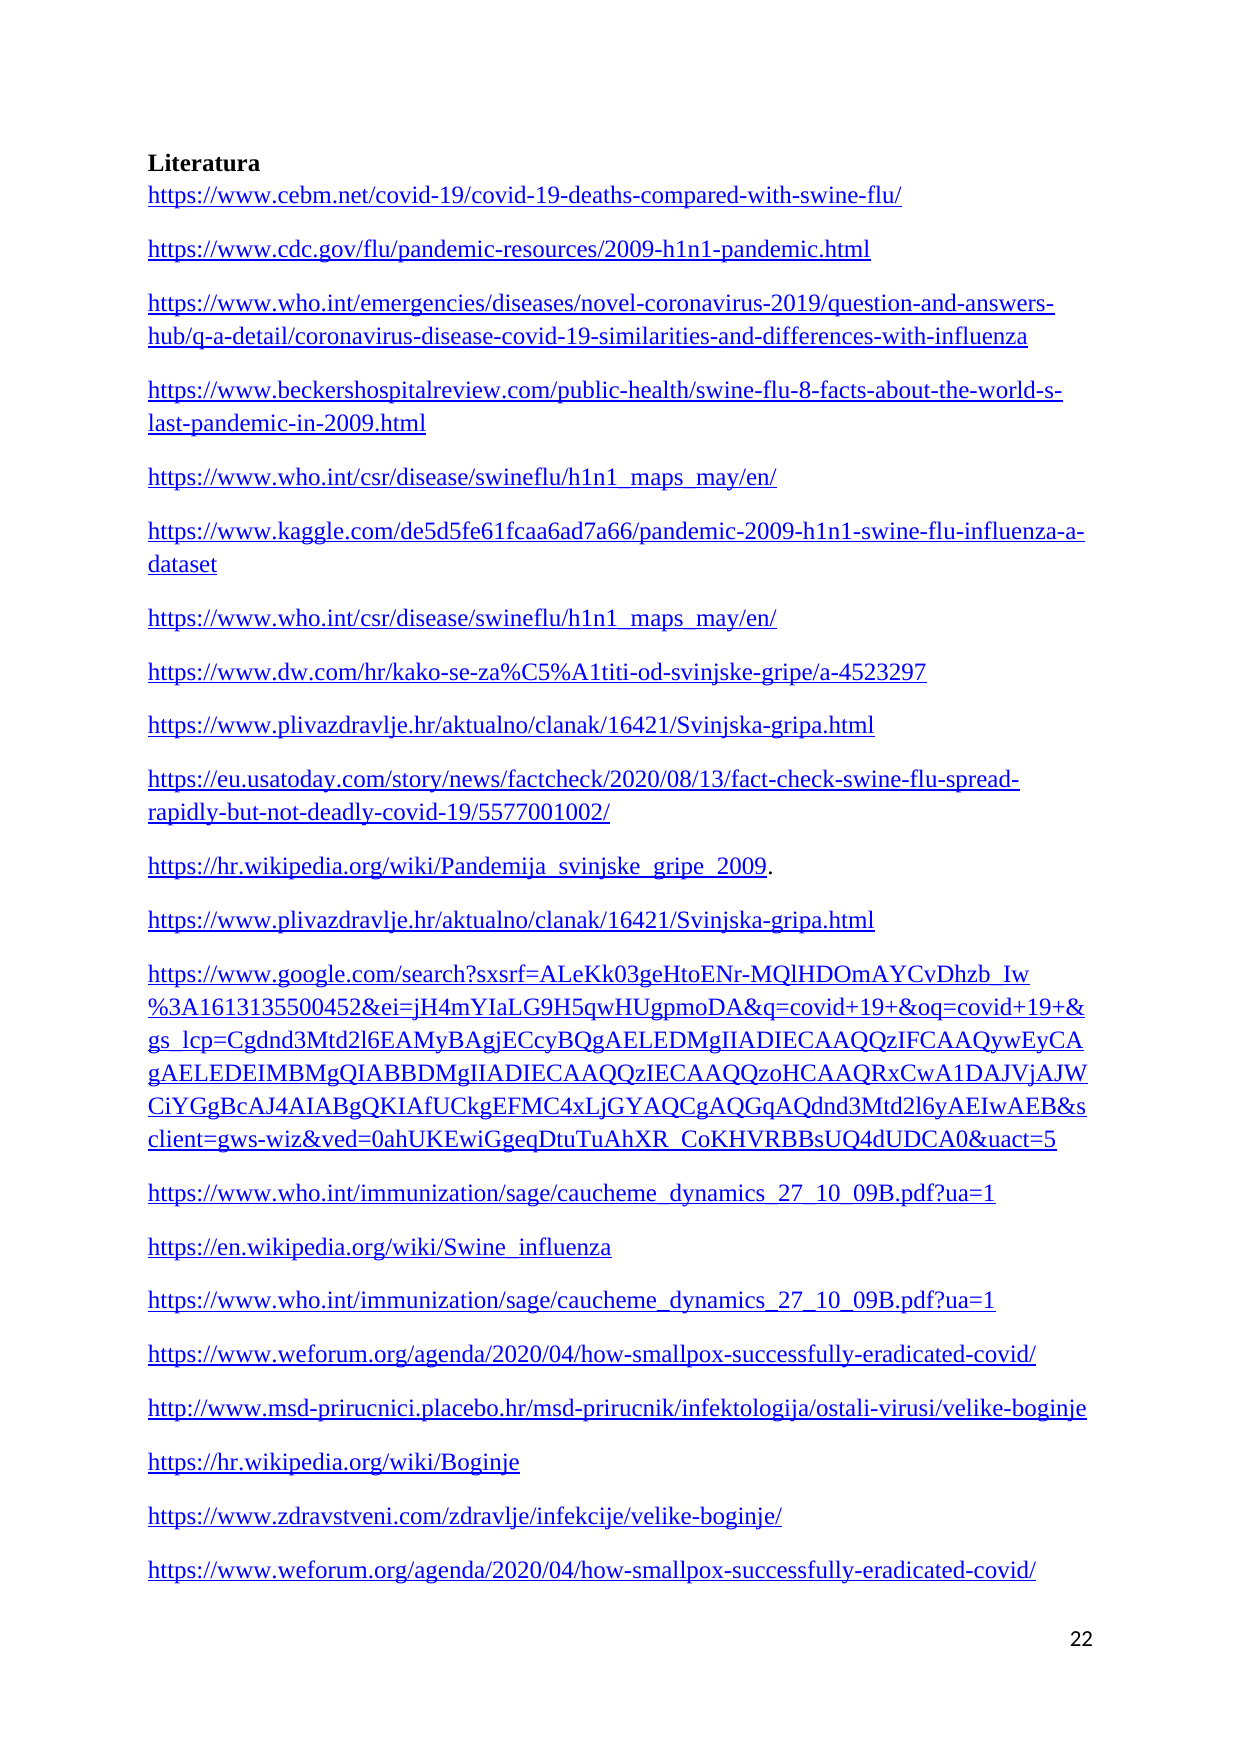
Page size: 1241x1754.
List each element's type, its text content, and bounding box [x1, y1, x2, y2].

text https://www.beckershospitalreview.com/public-health/swine-flu-8-facts-about-the-world-s-last-pandemic-in-2009.html [148, 375, 1093, 437]
text https://www.weforum.org/agenda/2020/04/how-smallpox-successfully-eradicated-covid/ [148, 1555, 1093, 1584]
text https://www.weforum.org/agenda/2020/04/how-smallpox-successfully-eradicated-covid/ [148, 1339, 1093, 1368]
text https://www.who.int/immunization/sage/caucheme_dynamics_27_10_09B.pdf?ua=1 [148, 1178, 1093, 1207]
text https://www.who.int/csr/disease/swineflu/h1n1_maps_may/en/ [148, 603, 1093, 632]
text https://en.wikipedia.org/wiki/Swine_influenza [148, 1232, 1093, 1261]
text https://www.dw.com/hr/kako-se-za%C5%A1titi-od-svinjske-gripe/a-4523297 [148, 657, 1093, 685]
text https://www.google.com/search?sxsrf=ALeKk03geHtoENr-MQlHDOmAYCvDhzb_Iw%3A1613135500452&ei=jH4mYIaLG9H5qwHUgpmoDA&q=covid+19+&oq=covid+19+&gs_lcp=Cgdnd3Mtd2l6EAMyBAgjECcyBQgAELEDMgIIADIECAAQQzIFCAAQywEyCAgAELEDEIMBMgQIABBDMgIIADIECAAQQzIECAAQQzoHCAAQRxCwA1DAJVjAJWCiYGgBcAJ4AIABgQKIAfUCkgEFMC4xLjGYAQCgAQGqAQdnd3Mtd2l6yAEIwAEB&sclient=gws-wiz&ved=0ahUKEwiGgeqDtuTuAhXR_CoKHVRBBsUQ4dUDCA0&uact=5 [148, 959, 1093, 1153]
text https://www.cdc.gov/flu/pandemic-resources/2009-h1n1-pandemic.html [148, 234, 1093, 263]
text https://www.cebm.net/covid-19/covid-19-deaths-compared-with-swine-flu/ [148, 181, 1093, 209]
text https://www.kaggle.com/de5d5fe61fcaa6ad7a66/pandemic-2009-h1n1-swine-flu-influenza-a-dataset [148, 516, 1093, 578]
text https://eu.usatoday.com/story/news/factcheck/2020/08/13/fact-check-swine-flu-spread-rapidly-but-not-deadly-covid-19/5577001002/ [148, 764, 1093, 826]
text https://hr.wikipedia.org/wiki/Boginje [148, 1447, 1093, 1476]
text https://hr.wikipedia.org/wiki/Pandemija_svinjske_gripe_2009. [148, 851, 1093, 880]
text https://www.plivazdravlje.hr/aktualno/clanak/16421/Svinjska-gripa.html [148, 905, 1093, 934]
subtitle Literatura [148, 148, 1093, 176]
text http://www.msd-prirucnici.placebo.hr/msd-prirucnik/infektologija/ostali-virusi/velike-boginje [148, 1393, 1093, 1422]
text https://www.who.int/emergencies/diseases/novel-coronavirus-2019/question-and-answers-hub/q-a-detail/coronavirus-disease-covid-19-similarities-and-differences-with-influenza [148, 288, 1093, 350]
text https://www.zdravstveni.com/zdravlje/infekcije/velike-boginje/ [148, 1501, 1093, 1530]
text https://www.who.int/csr/disease/swineflu/h1n1_maps_may/en/ [148, 462, 1093, 491]
text https://www.who.int/immunization/sage/caucheme_dynamics_27_10_09B.pdf?ua=1 [148, 1286, 1093, 1314]
text https://www.plivazdravlje.hr/aktualno/clanak/16421/Svinjska-gripa.html [148, 711, 1093, 739]
